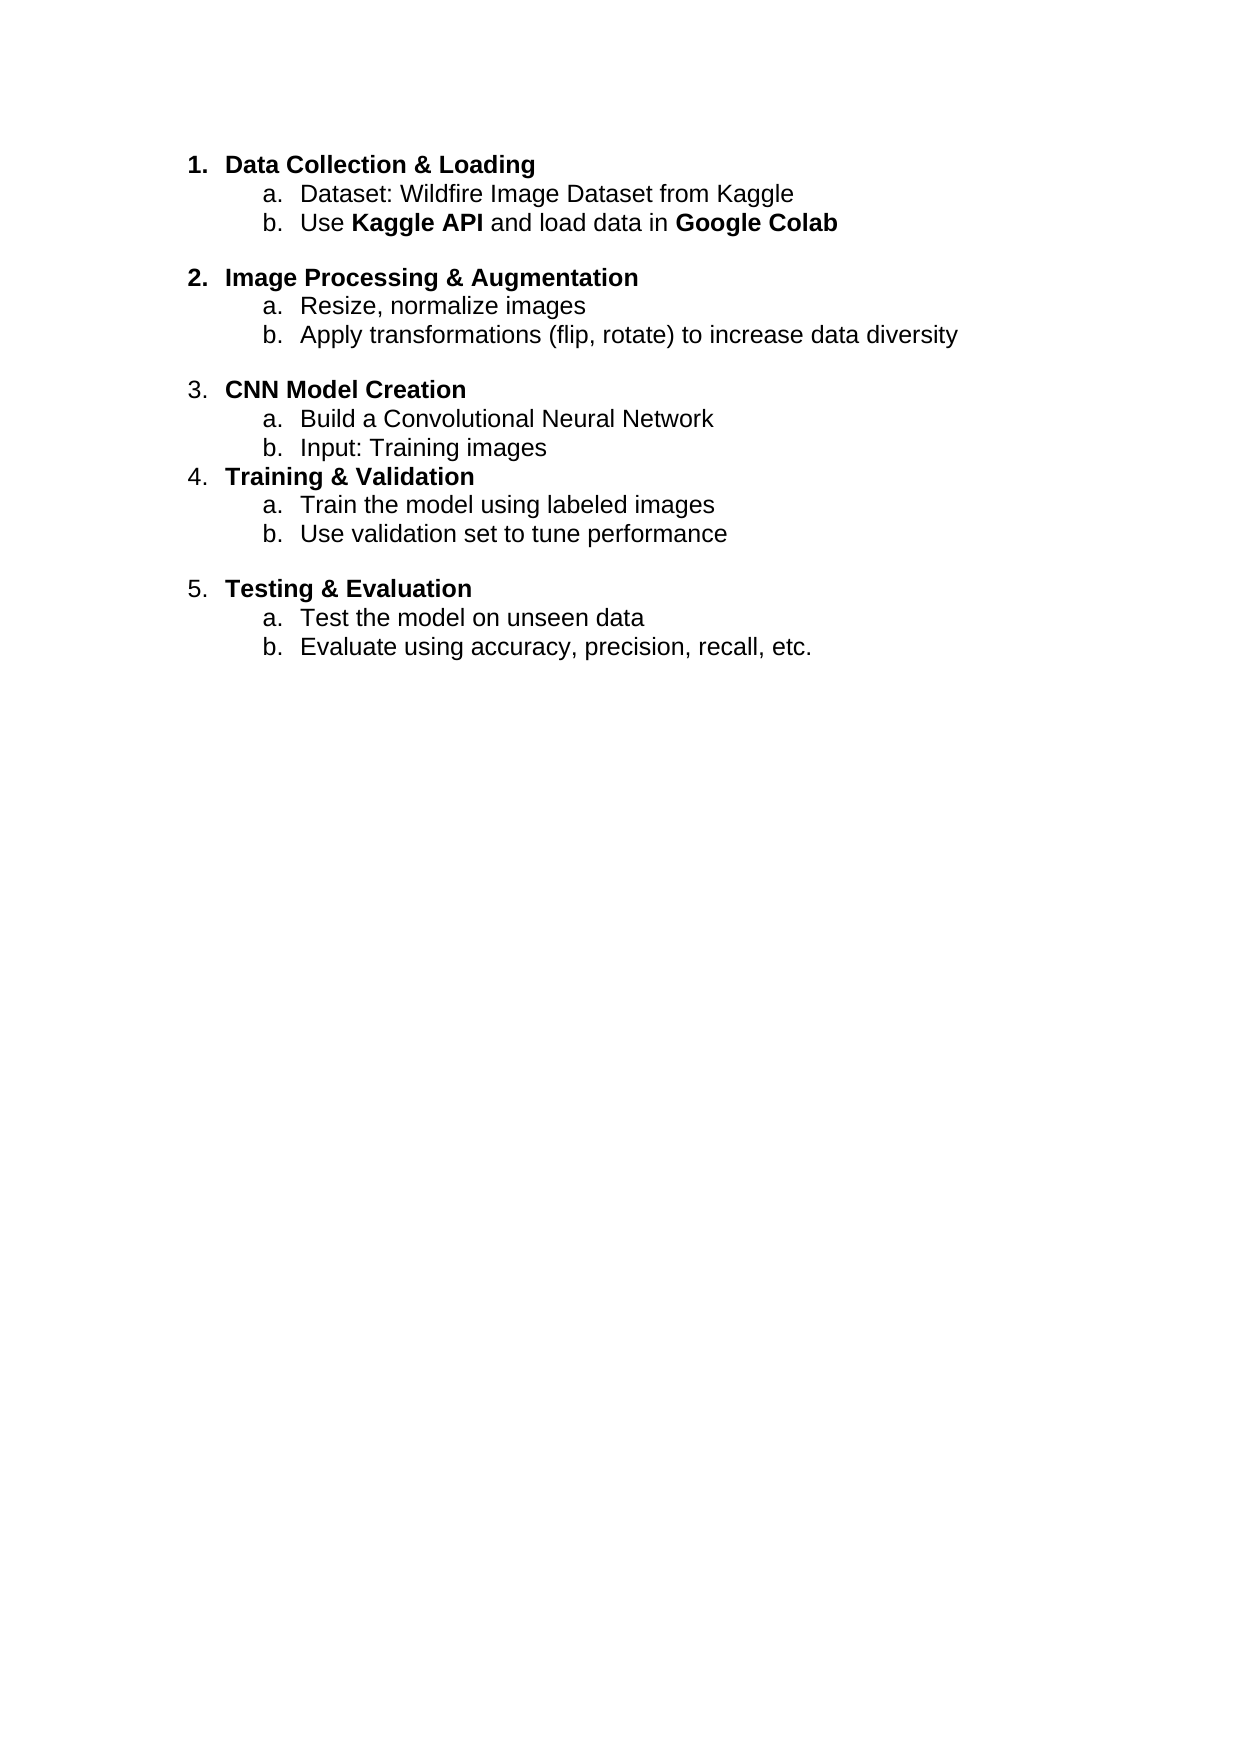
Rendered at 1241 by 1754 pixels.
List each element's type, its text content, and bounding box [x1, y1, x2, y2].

list Use Kaggle API and load data in Google Colab [262, 207, 1090, 263]
list Train the model using labeled images [262, 490, 1090, 519]
list Dataset: Wildfire Image Dataset from Kaggle [262, 179, 1090, 207]
list Data Collection & Loading [187, 150, 1090, 179]
list Testing & Evaluation [187, 574, 1090, 603]
list CNN Model Creation [187, 375, 1090, 404]
list Input: Training images [262, 433, 1090, 461]
list Test the model on unseen data [262, 603, 1090, 632]
list Apply transformations (flip, rotate) to increase data diversity [262, 320, 1090, 375]
list Build a Convolutional Neural Network [262, 404, 1090, 433]
list Evaluate using accuracy, precision, recall, etc. [262, 632, 1090, 687]
list Training & Validation [187, 461, 1090, 490]
list Resize, normalize images [262, 291, 1090, 320]
list Image Processing & Augmentation [187, 263, 1090, 291]
list Use validation set to tune performance [262, 519, 1090, 574]
